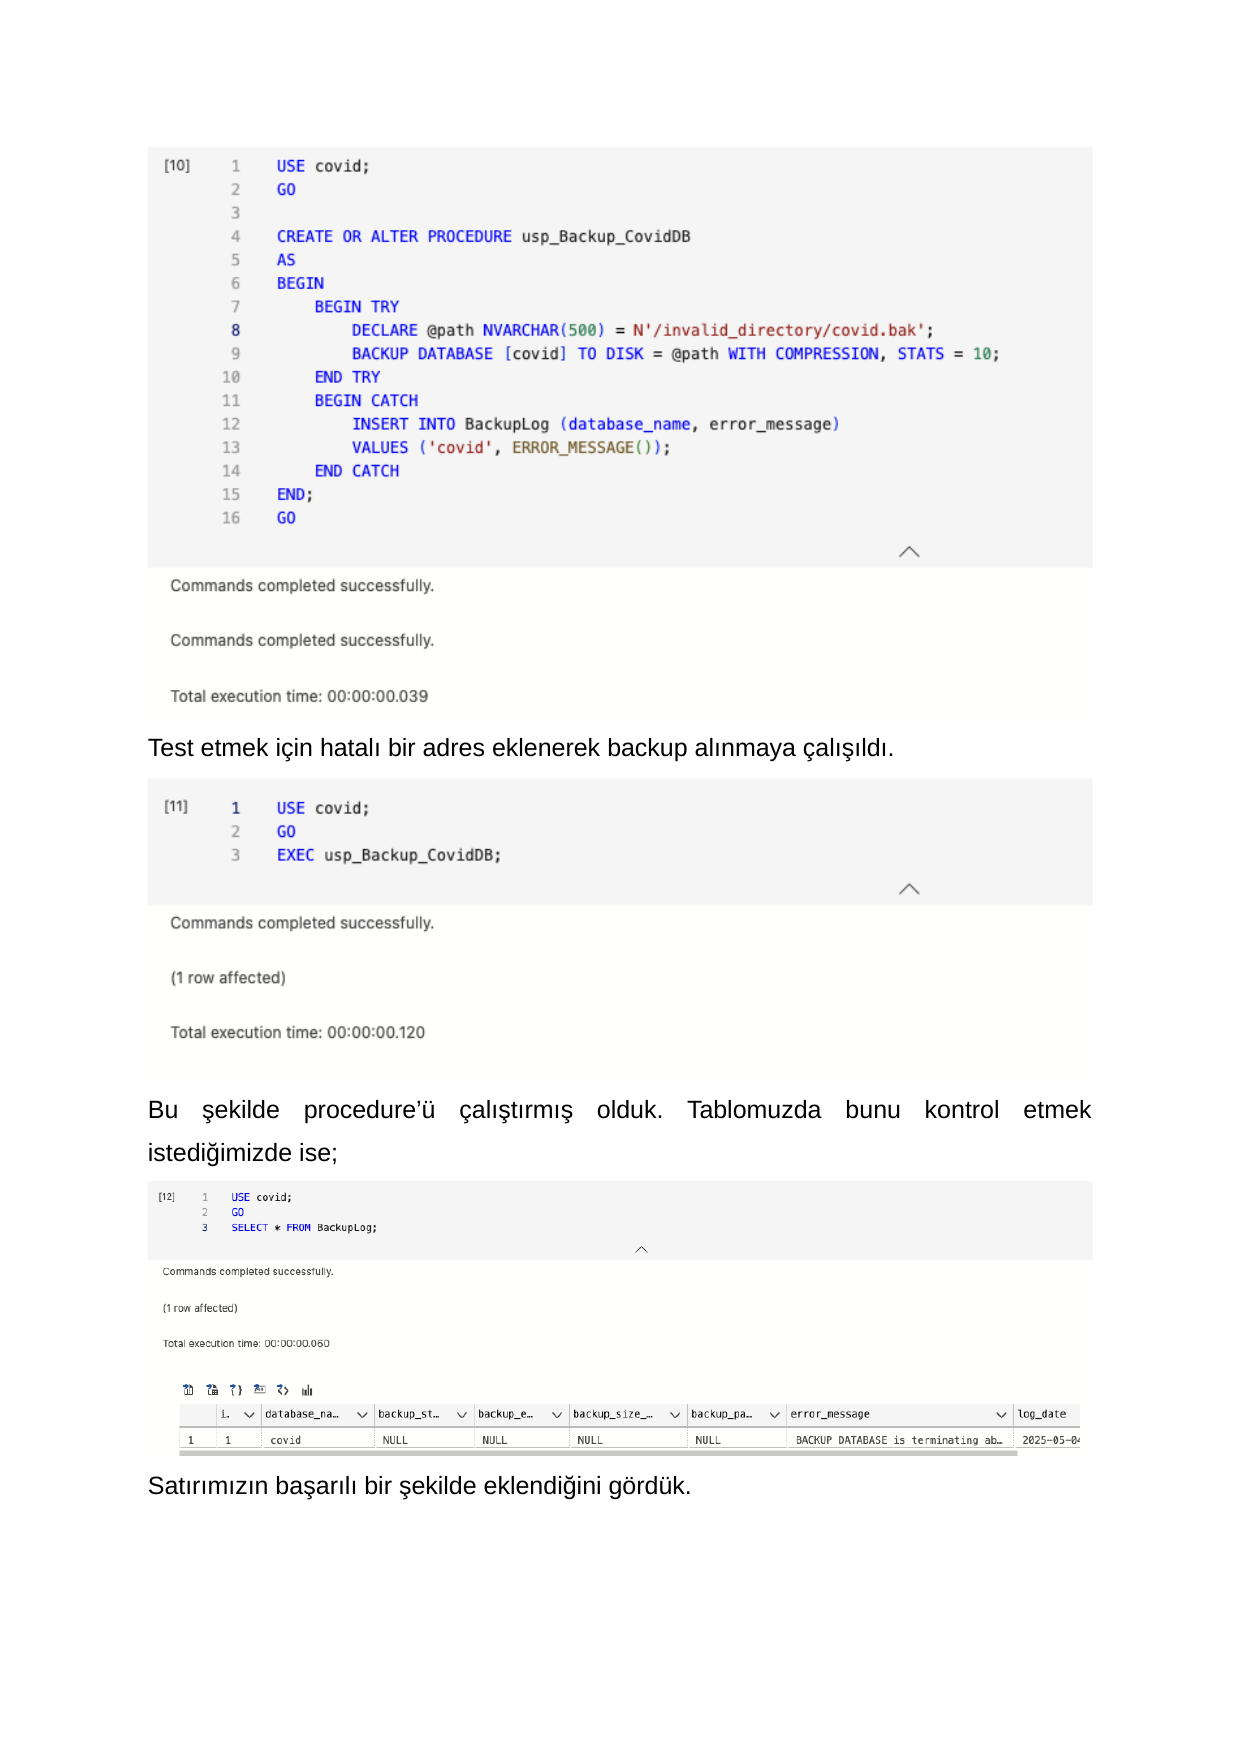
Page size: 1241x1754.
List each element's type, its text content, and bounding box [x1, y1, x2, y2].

text Bu şekilde procedure’ü çalıştırmış olduk. Tablomuzda bunu kontrol etmek istediğimizde ise; [148, 1095, 1093, 1167]
picture [147, 147, 1093, 719]
picture [147, 776, 1093, 1080]
picture [147, 1181, 1093, 1456]
text Test etmek için hatalı bir adres eklenerek backup alınmaya çalışıldı. [148, 733, 1093, 762]
text Satırımızın başarılı bir şekilde eklendiğini gördük. [148, 1471, 1093, 1499]
